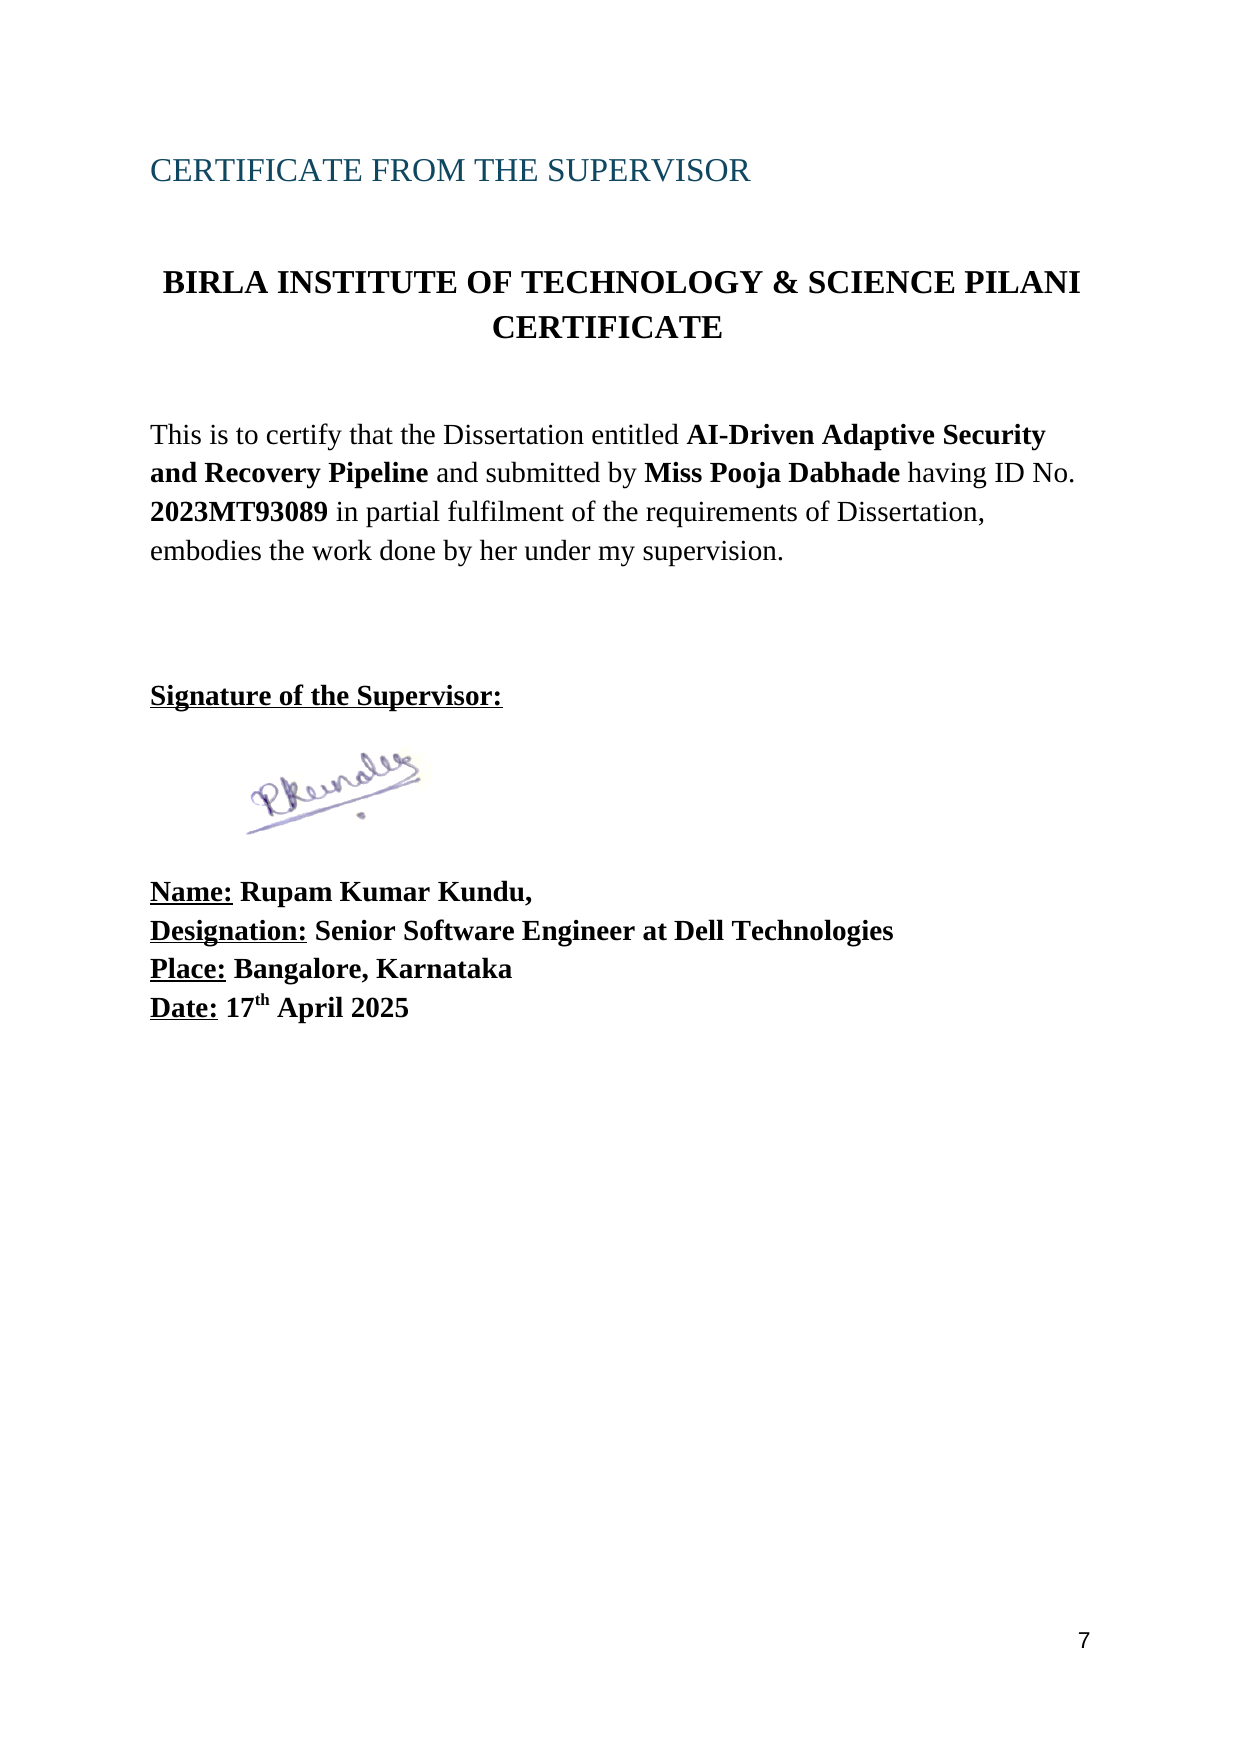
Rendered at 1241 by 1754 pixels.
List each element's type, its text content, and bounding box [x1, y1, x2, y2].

subtitle CERTIFICATE FROM THE SUPERVISOR [150, 150, 1090, 188]
text Designation: Senior Software Engineer at Dell Technologies [150, 913, 1090, 946]
text CERTIFICATE [150, 307, 1090, 345]
picture [225, 745, 432, 839]
text This is to certify that the Dissertation entitled AI-Driven Adaptive Security and Recovery Pipeline and submitted by Miss Pooja Dabhade having ID No. 2023MT93089 in partial fulfilment of the requirements of Dissertation, embodies the work done by her under my supervision. [150, 417, 1090, 566]
text BIRLA INSTITUTE OF TECHNOLOGY & SCIENCE PILANI [150, 263, 1090, 301]
text Name: Rupam Kumar Kundu, [150, 874, 1090, 908]
text Place: Bangalore, Karnataka [150, 951, 1021, 985]
text Signature of the Supervisor: [150, 678, 1021, 711]
text Date: 17th April 2025 [150, 990, 1021, 1023]
